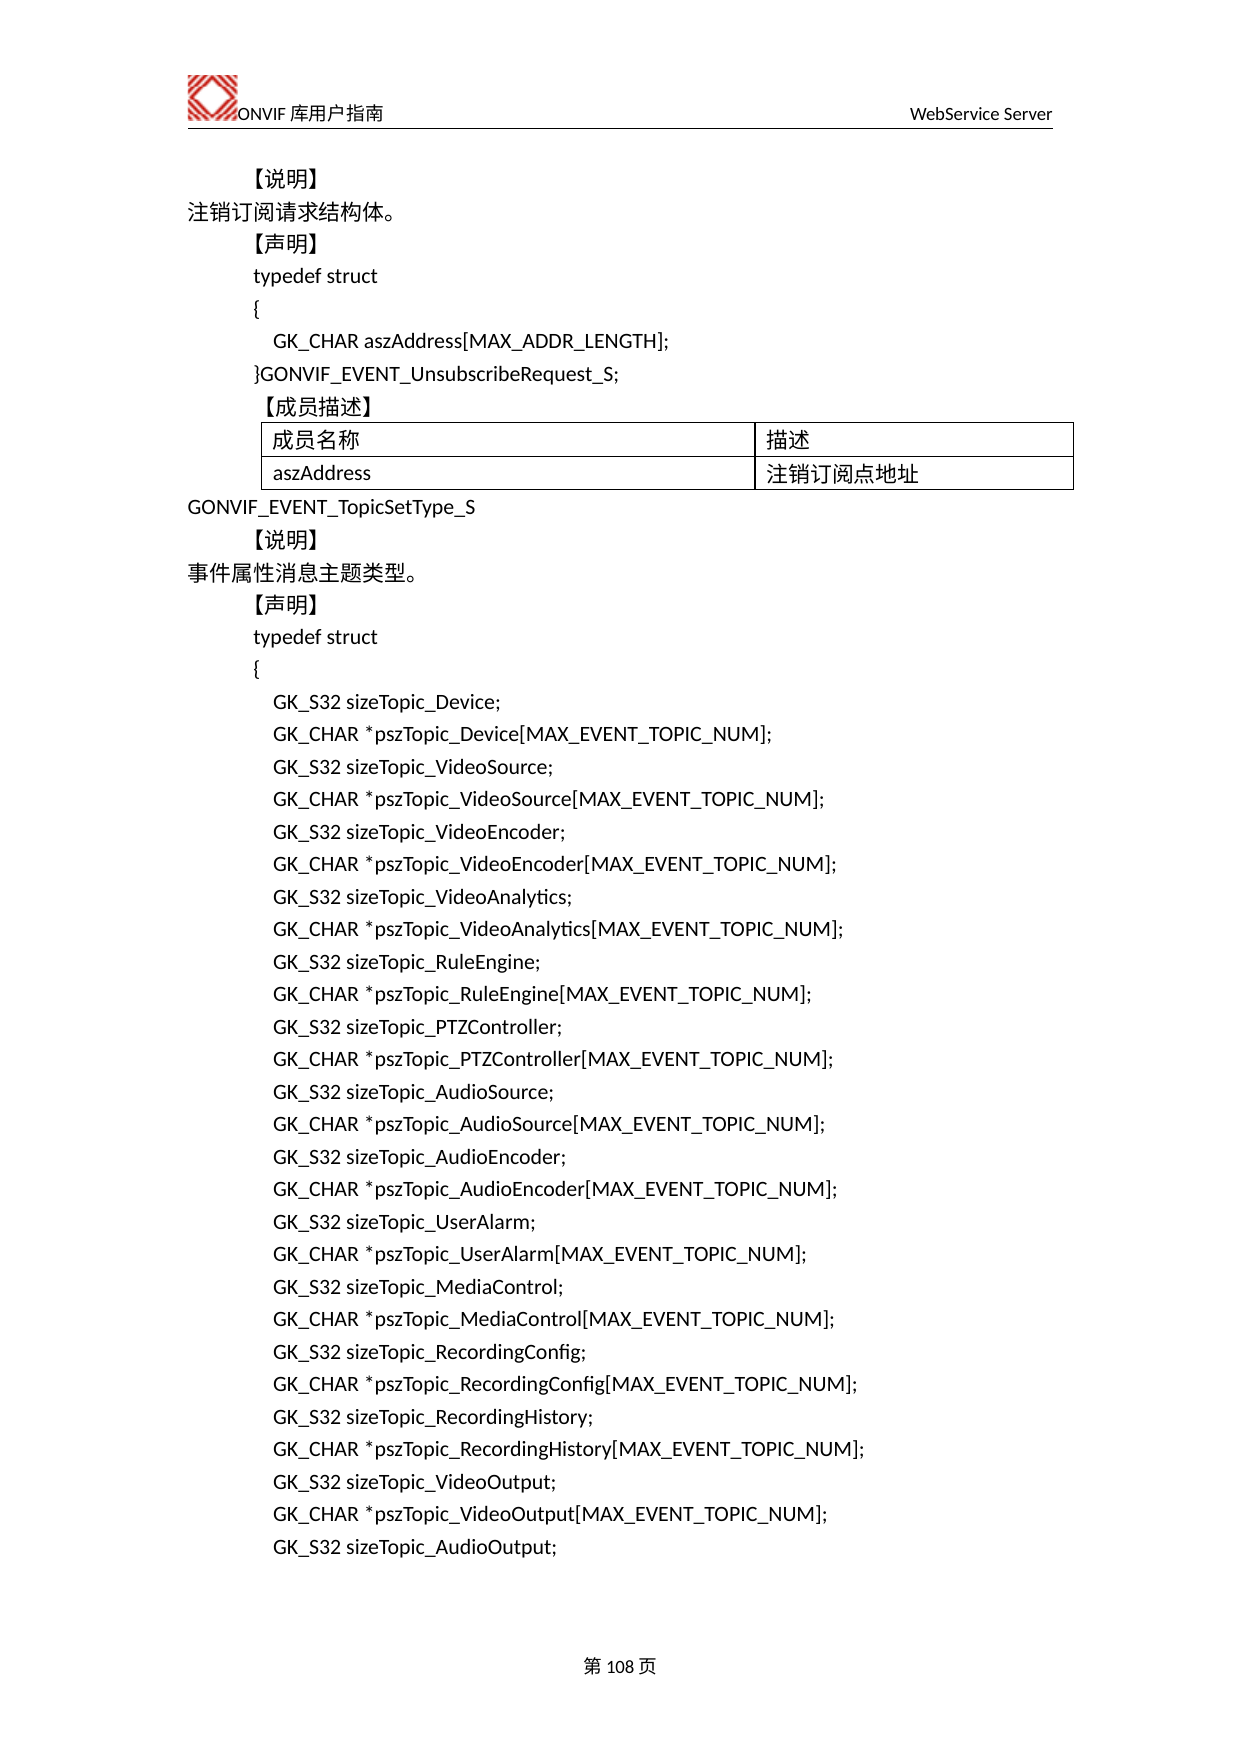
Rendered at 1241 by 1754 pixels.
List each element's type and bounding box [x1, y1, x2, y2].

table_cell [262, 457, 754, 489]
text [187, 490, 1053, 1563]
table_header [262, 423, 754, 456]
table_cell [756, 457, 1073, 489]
picture [187, 75, 238, 121]
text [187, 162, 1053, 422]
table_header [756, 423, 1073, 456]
